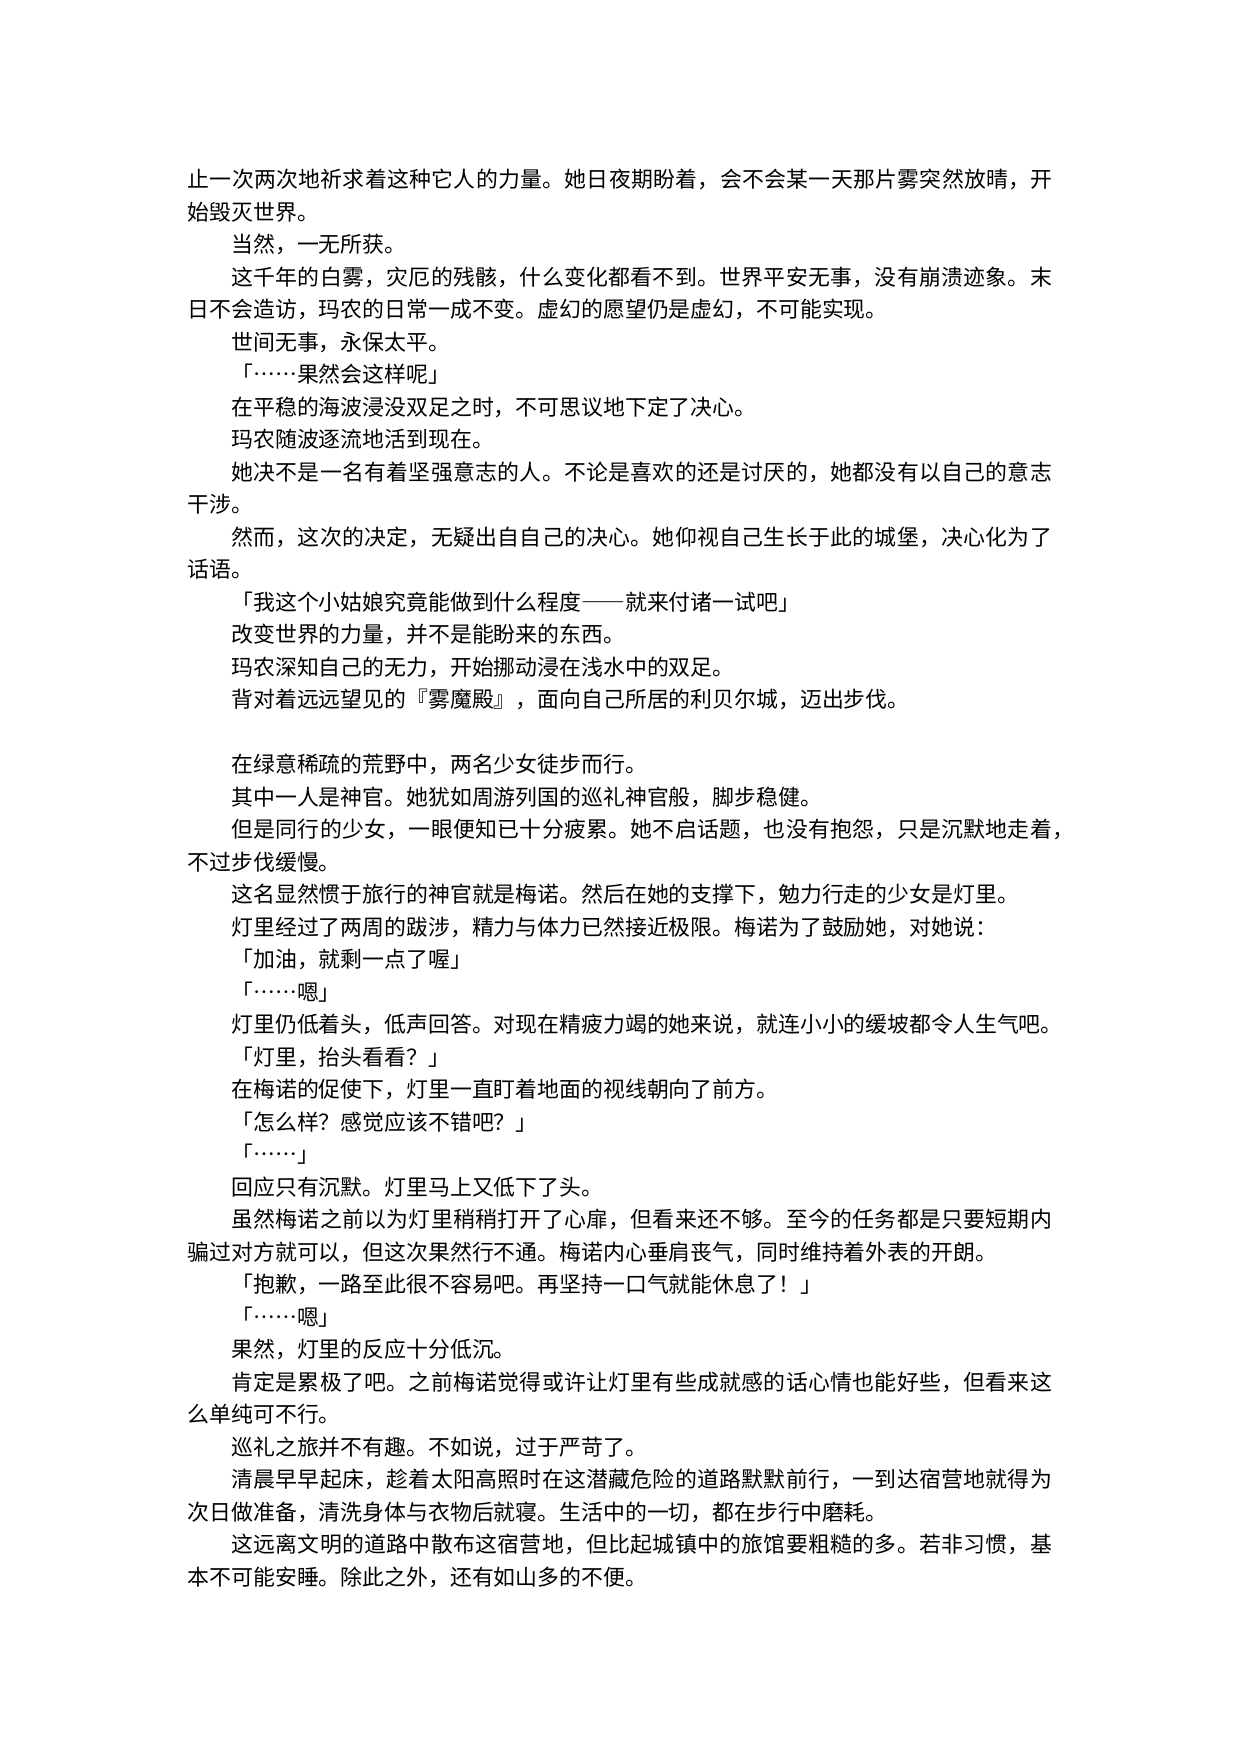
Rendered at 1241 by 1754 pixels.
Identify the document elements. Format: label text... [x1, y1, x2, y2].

text 「怎么样？感觉应该不错吧？」 [187, 1104, 1053, 1137]
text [187, 162, 1053, 227]
text 玛农随波逐流地活到现在。 [187, 422, 1053, 454]
text 然而，这次的决定，无疑出自自己的决心。她仰视自己生长于此的城堡，决心化为了话语。 [187, 519, 1053, 584]
text 灯里经过了两周的跋涉，精力与体力已然接近极限。梅诺为了鼓励她，对她说： [187, 909, 1053, 942]
text 「加油，就剩一点了喔」 [187, 942, 1053, 974]
text 世间无事，永保太平。 [187, 324, 1053, 357]
text 肯定是累极了吧。之前梅诺觉得或许让灯里有些成就感的话心情也能好些，但看来这么单纯可不行。 [187, 1364, 1053, 1429]
text 清晨早早起床，趁着太阳高照时在这潜藏危险的道路默默前行，一到达宿营地就得为次日做准备，清洗身体与衣物后就寝。生活中的一切，都在步行中磨耗。 [187, 1462, 1053, 1527]
text 「……嗯」 [187, 1299, 1053, 1332]
text 虽然梅诺之前以为灯里稍稍打开了心扉，但看来还不够。至今的任务都是只要短期内骗过对方就可以，但这次果然行不通。梅诺内心垂肩丧气，同时维持着外表的开朗。 [187, 1202, 1053, 1267]
text 但是同行的少女，一眼便知已十分疲累。她不启话题，也没有抱怨，只是沉默地走着，不过步伐缓慢。 [187, 812, 1053, 877]
text 这千年的白雾，灾厄的残骸，什么变化都看不到。世界平安无事，没有崩溃迹象。末日不会造访，玛农的日常一成不变。虚幻的愿望仍是虚幻，不可能实现。 [187, 259, 1053, 324]
text 果然，灯里的反应十分低沉。 [187, 1332, 1053, 1364]
text 「……果然会这样呢」 [187, 357, 1053, 389]
text 「……」 [187, 1137, 1053, 1169]
text 巡礼之旅并不有趣。不如说，过于严苛了。 [187, 1429, 1053, 1462]
text 在梅诺的促使下，灯里一直盯着地面的视线朝向了前方。 [187, 1072, 1053, 1104]
text 这远离文明的道路中散布这宿营地，但比起城镇中的旅馆要粗糙的多。若非习惯，基本不可能安睡。除此之外，还有如山多的不便。 [187, 1527, 1053, 1592]
text 这名显然惯于旅行的神官就是梅诺。然后在她的支撑下，勉力行走的少女是灯里。 [187, 877, 1053, 909]
text 「……嗯」 [187, 974, 1053, 1007]
text 「灯里，抬头看看？」 [187, 1039, 1053, 1072]
text 其中一人是神官。她犹如周游列国的巡礼神官般，脚步稳健。 [187, 779, 1053, 812]
text 灯里仍低着头，低声回答。对现在精疲力竭的她来说，就连小小的缓坡都令人生气吧。 [187, 1007, 1053, 1039]
text 背对着远远望见的『雾魔殿』，面向自己所居的利贝尔城，迈出步伐。 [187, 682, 1053, 714]
text 「抱歉，一路至此很不容易吧。再坚持一口气就能休息了！」 [187, 1267, 1053, 1299]
text 在绿意稀疏的荒野中，两名少女徒步而行。 [187, 747, 1053, 779]
text 回应只有沉默。灯里马上又低下了头。 [187, 1169, 1053, 1202]
text 她决不是一名有着坚强意志的人。不论是喜欢的还是讨厌的，她都没有以自己的意志干涉。 [187, 454, 1053, 519]
text 在平稳的海波浸没双足之时，不可思议地下定了决心。 [187, 389, 1053, 422]
text 改变世界的力量，并不是能盼来的东西。 [187, 617, 1053, 649]
text 「我这个小姑娘究竟能做到什么程度——就来付诸一试吧」 [187, 584, 1053, 617]
text 玛农深知自己的无力，开始挪动浸在浅水中的双足。 [187, 649, 1053, 682]
text 当然，一无所获。 [187, 227, 1053, 259]
